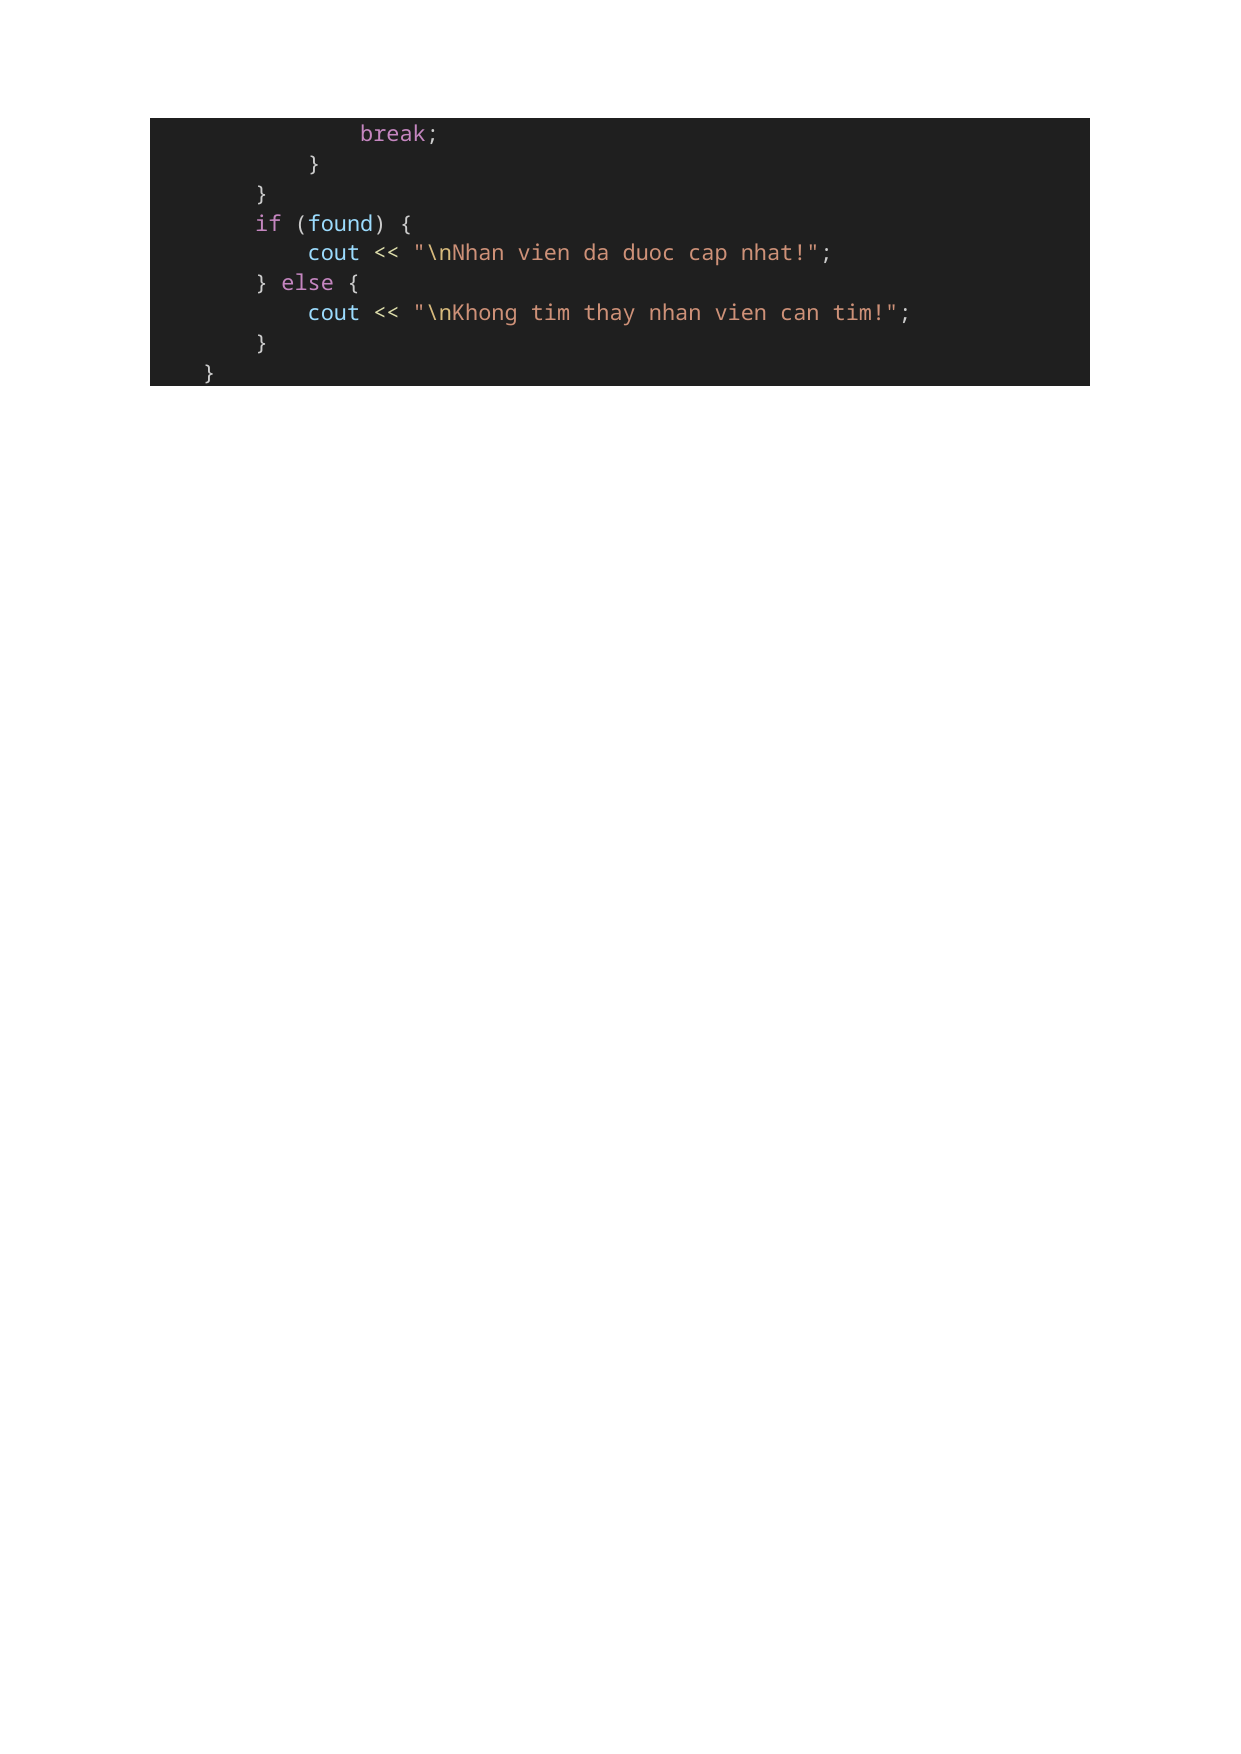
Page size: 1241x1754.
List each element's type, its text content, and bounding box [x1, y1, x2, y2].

text } [150, 356, 1090, 386]
text break; [150, 118, 1090, 148]
text cout << "\nNhan vien da duoc cap nhat!"; [150, 237, 1090, 267]
text } [150, 327, 1090, 356]
text if (found) { [150, 207, 1090, 237]
text cout << "\nKhong tim thay nhan vien can tim!"; [150, 297, 1090, 327]
text } else { [150, 267, 1090, 297]
text } [150, 148, 1090, 178]
text } [150, 178, 1090, 207]
